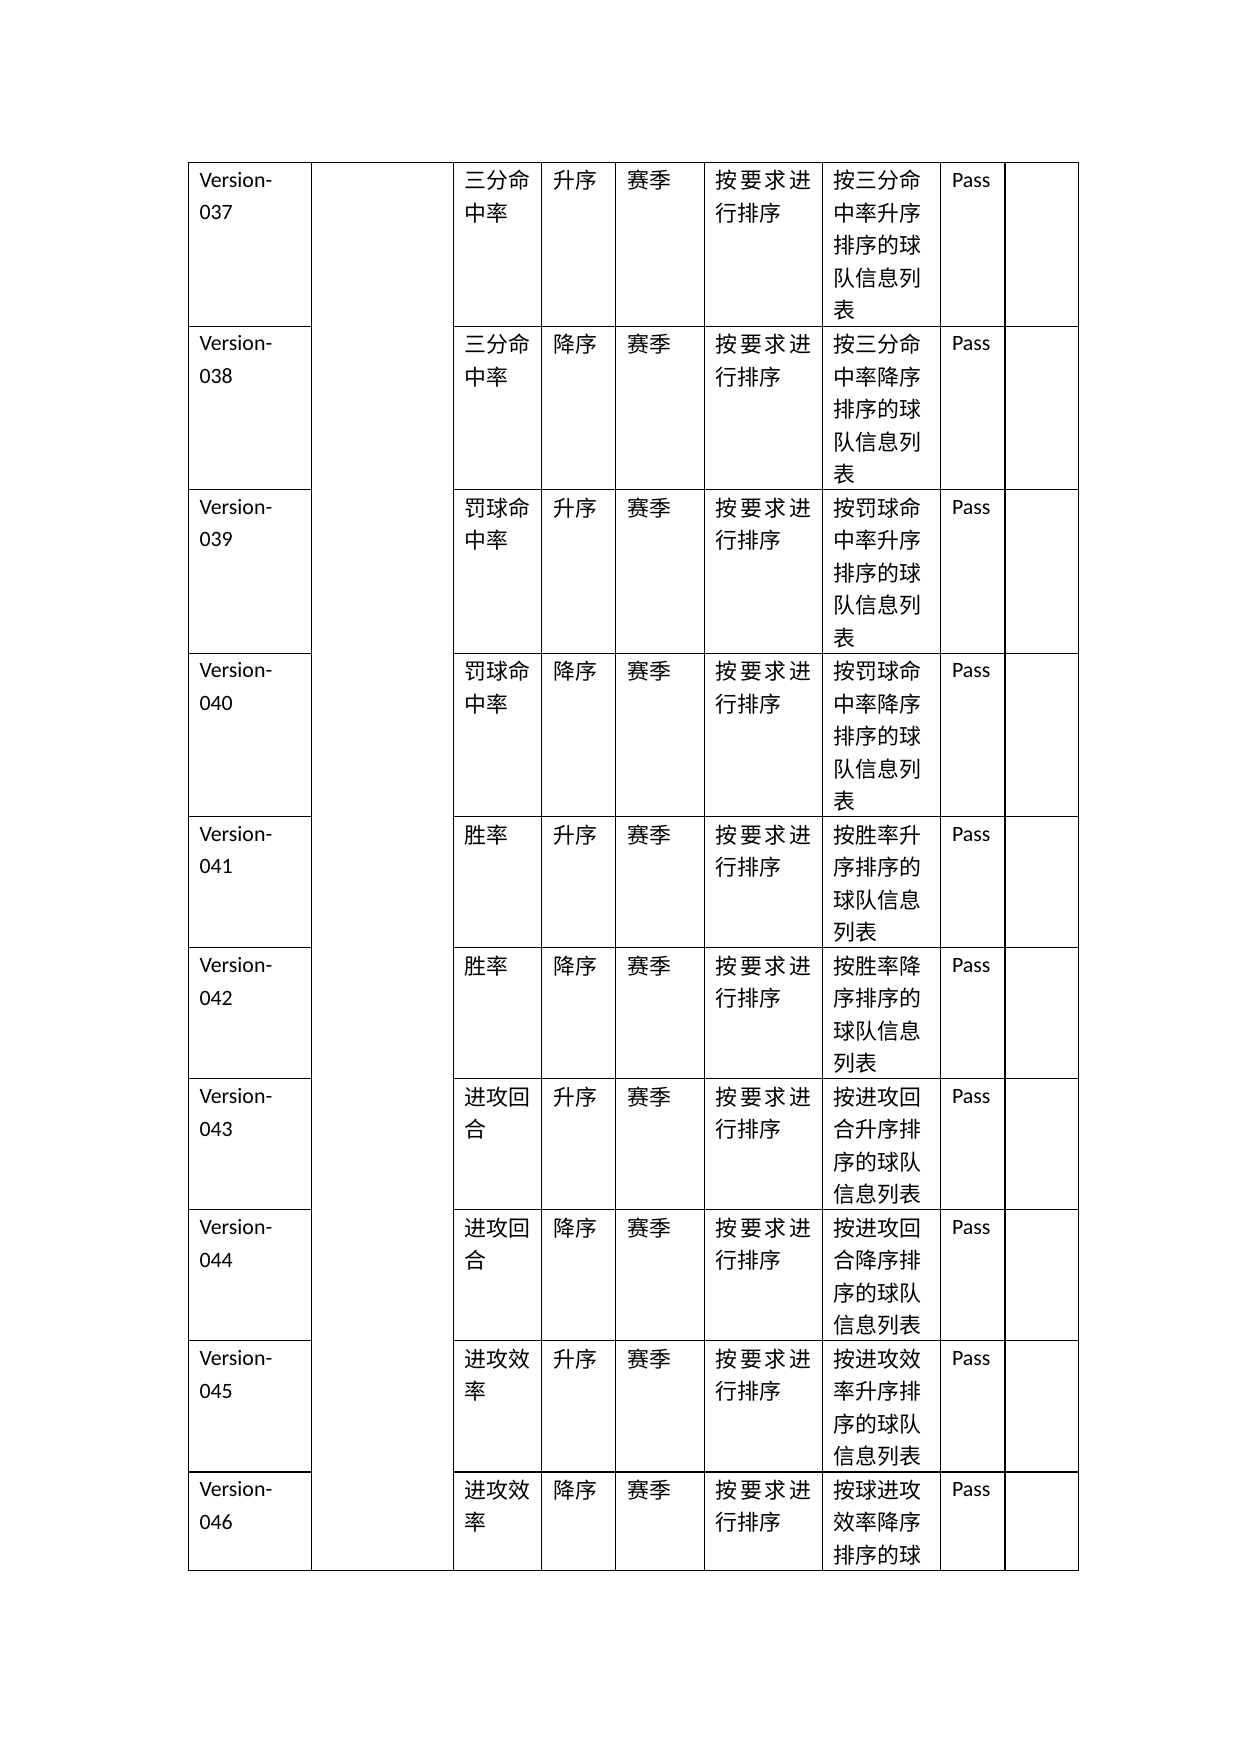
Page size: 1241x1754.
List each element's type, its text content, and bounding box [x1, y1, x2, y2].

table_cell 降序 [542, 1473, 615, 1570]
table_cell 升序 [542, 1341, 615, 1471]
table_cell 升序 [542, 817, 615, 947]
table_cell 按要求进行排序 [705, 327, 822, 489]
table_cell Version-038 [189, 327, 311, 489]
table_cell 赛季 [616, 654, 704, 816]
table_cell 按进攻效率升序排序的球队信息列表 [823, 1341, 940, 1471]
table_cell 赛季 [616, 1210, 704, 1340]
table_cell Pass [941, 817, 1004, 947]
table_cell 罚球命中率 [454, 490, 541, 653]
table_cell 按要求进行排序 [705, 948, 822, 1078]
table_cell 按要求进行排序 [705, 1210, 822, 1340]
table_cell [1006, 948, 1078, 1078]
table_cell 三分命中率 [454, 163, 541, 326]
table_cell Pass [941, 1210, 1004, 1340]
table_cell [1006, 490, 1078, 653]
table_cell 降序 [542, 327, 615, 489]
table_cell [1006, 327, 1078, 489]
table_cell 按三分命中率升序排序的球队信息列表 [823, 163, 940, 326]
table_cell Pass [941, 948, 1004, 1078]
table_cell 按罚球命中率升序排序的球队信息列表 [823, 490, 940, 653]
table_cell 按进攻回合升序排序的球队信息列表 [823, 1079, 940, 1209]
table_cell [1006, 163, 1078, 326]
table_cell 赛季 [616, 1473, 704, 1570]
table_cell Pass [941, 1341, 1004, 1471]
table_cell 三分命中率 [454, 327, 541, 489]
table_cell 赛季 [616, 948, 704, 1078]
table_cell 按三分命中率降序排序的球队信息列表 [823, 327, 940, 489]
table_cell 降序 [542, 948, 615, 1078]
table_cell 降序 [542, 654, 615, 816]
table_cell 按要求进行排序 [705, 163, 822, 326]
table_cell 赛季 [616, 817, 704, 947]
table_cell 按进攻回合降序排序的球队信息列表 [823, 1210, 940, 1340]
table_cell [1006, 1341, 1078, 1471]
table_cell Pass [941, 327, 1004, 489]
table_cell Pass [941, 1473, 1004, 1570]
table_cell Pass [941, 490, 1004, 653]
table_cell 按要求进行排序 [705, 490, 822, 653]
table_cell Pass [941, 163, 1004, 326]
table_cell [1006, 1210, 1078, 1340]
table_cell Version-037 [189, 163, 311, 326]
table_cell 进攻效率 [454, 1341, 541, 1471]
table_cell 升序 [542, 1079, 615, 1209]
table_cell 升序 [542, 490, 615, 653]
table_cell 按要求进行排序 [705, 1473, 822, 1570]
table_cell 进攻回合 [454, 1210, 541, 1340]
table_cell 按要求进行排序 [705, 1341, 822, 1471]
table_cell 赛季 [616, 1079, 704, 1209]
table_cell Version-040 [189, 654, 311, 816]
table_cell [1006, 817, 1078, 947]
table_cell Version-043 [189, 1079, 311, 1209]
table_cell 赛季 [616, 163, 704, 326]
table_cell [1006, 1473, 1078, 1570]
table_cell 按胜率降序排序的球队信息列表 [823, 948, 940, 1078]
table_cell Version-044 [189, 1210, 311, 1340]
table_cell Version-041 [189, 817, 311, 947]
table_cell 胜率 [454, 948, 541, 1078]
table_cell Pass [941, 654, 1004, 816]
table_cell 赛季 [616, 1341, 704, 1471]
table_cell 升序 [542, 163, 615, 326]
table_cell 按球进攻效率降序排序的球队信息列表 [823, 1473, 940, 1570]
table_cell 进攻效率 [454, 1473, 541, 1570]
table_cell 进攻回合 [454, 1079, 541, 1209]
table_cell Pass [941, 1079, 1004, 1209]
table_cell Version-046 [189, 1473, 311, 1570]
table_cell 胜率 [454, 817, 541, 947]
table_cell Version-045 [189, 1341, 311, 1471]
table_cell 罚球命中率 [454, 654, 541, 816]
table_cell Version-042 [189, 948, 311, 1078]
table_cell [1006, 654, 1078, 816]
table_cell 赛季 [616, 327, 704, 489]
table_cell 赛季 [616, 490, 704, 653]
table_cell 按罚球命中率降序排序的球队信息列表 [823, 654, 940, 816]
table_cell Version-039 [189, 490, 311, 653]
table_cell [1006, 1079, 1078, 1209]
table_cell 按胜率升序排序的球队信息列表 [823, 817, 940, 947]
table_cell 按要求进行排序 [705, 817, 822, 947]
table_cell 按要求进行排序 [705, 654, 822, 816]
table_cell 降序 [542, 1210, 615, 1340]
table_cell 按要求进行排序 [705, 1079, 822, 1209]
